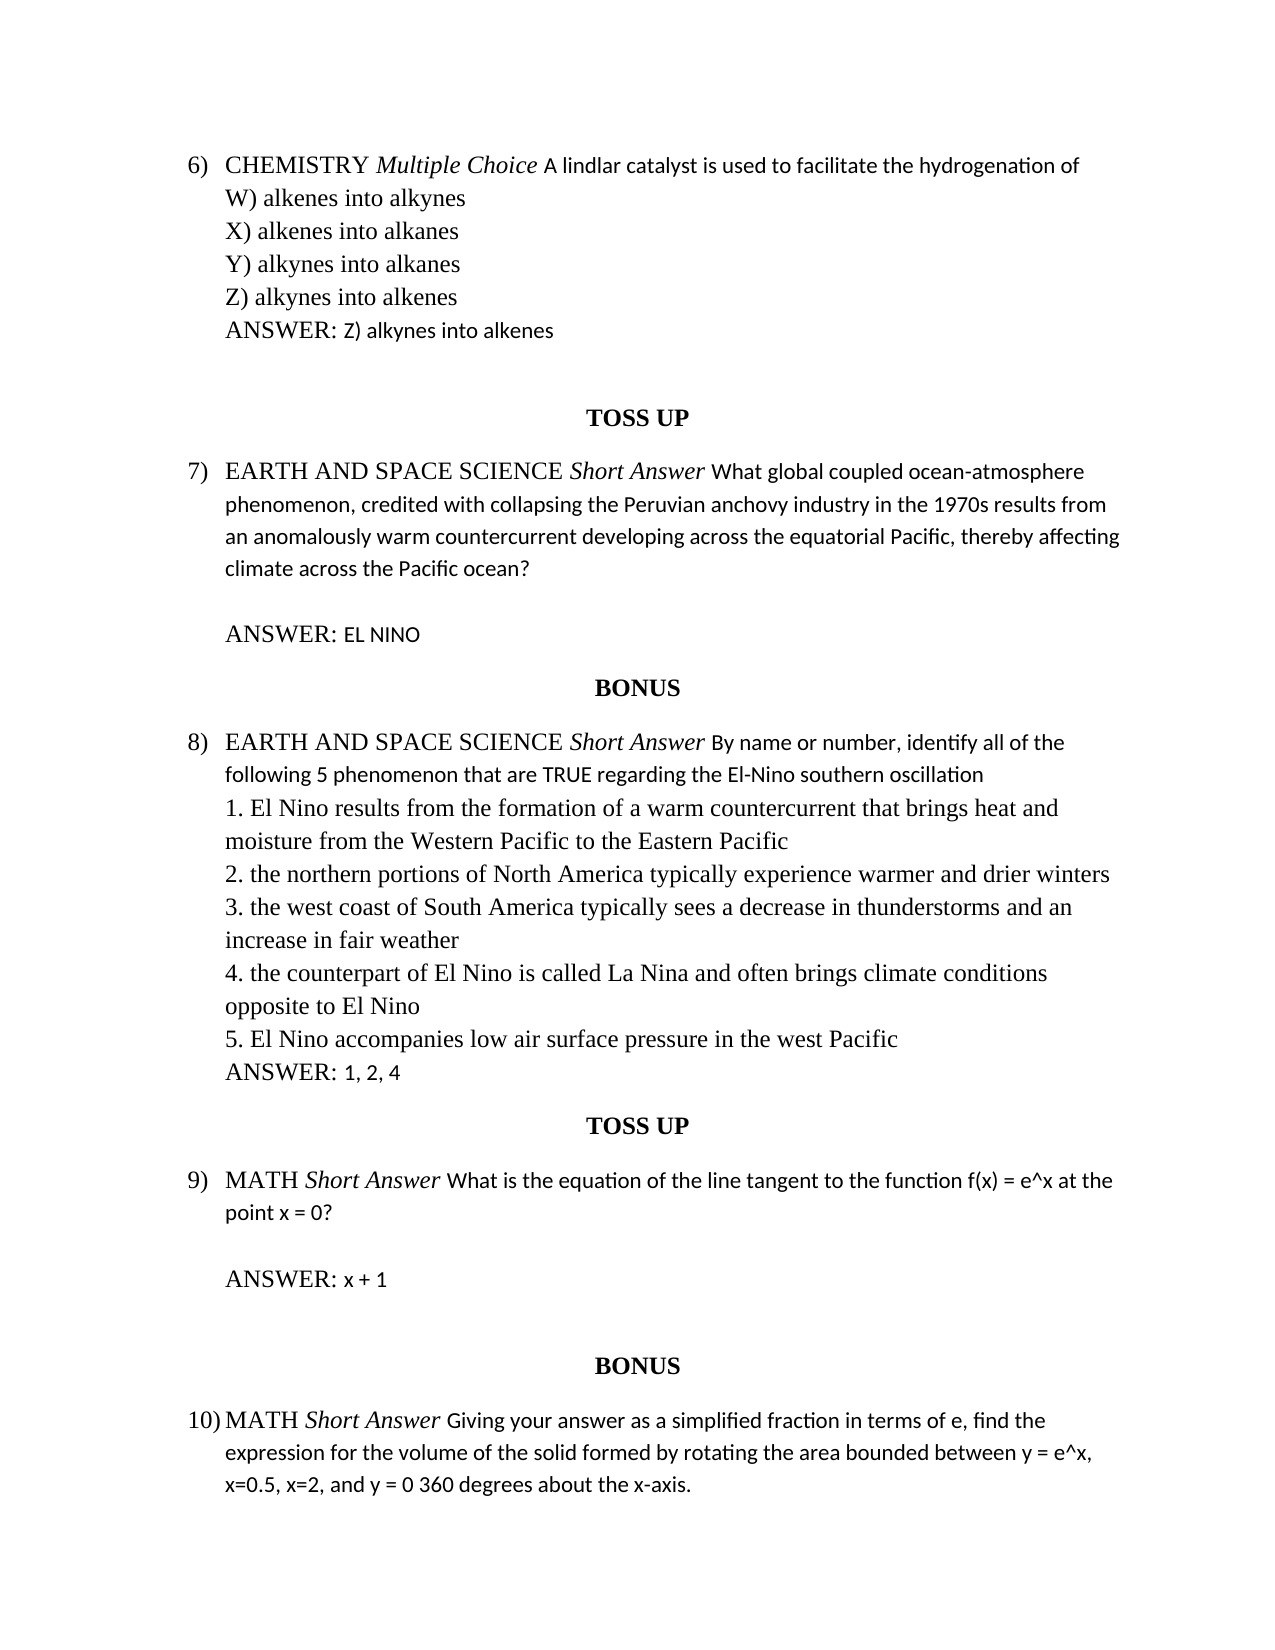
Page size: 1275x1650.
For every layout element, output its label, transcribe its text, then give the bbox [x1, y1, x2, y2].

list Z) alkynes into alkenes ANSWER: [225, 282, 1125, 344]
list EARTH AND SPACE SCIENCE 1. El Nino results from the formation of a warm countercurrent that brings heat and moisture from the Western Pacific to the Eastern Pacific [187, 727, 1125, 855]
list Y) alkynes into alkanes [225, 249, 1125, 278]
list X) alkenes into alkanes [225, 216, 1125, 245]
list 5. El Nino accompanies low air surface pressure in the west Pacific ANSWER: [225, 1024, 1125, 1086]
list CHEMISTRY W) alkenes into alkynes [187, 150, 1125, 212]
list 2. the northern portions of North America typically experience warmer and drier winters [225, 859, 1125, 888]
list 4. the counterpart of El Nino is called La Nina and often brings climate conditions opposite to El Nino [225, 958, 1125, 1020]
text TOSS UP [150, 403, 1125, 431]
list MATH ANSWER: [187, 1405, 1125, 1498]
list EARTH AND SPACE SCIENCE ANSWER: [187, 456, 1125, 648]
text BONUS [150, 1351, 1125, 1379]
text BONUS [150, 673, 1125, 702]
text TOSS UP [150, 1111, 1125, 1140]
list MATH ANSWER: [187, 1165, 1125, 1293]
list 3. the west coast of South America typically sees a decrease in thunderstorms and an increase in fair weather [225, 892, 1125, 954]
